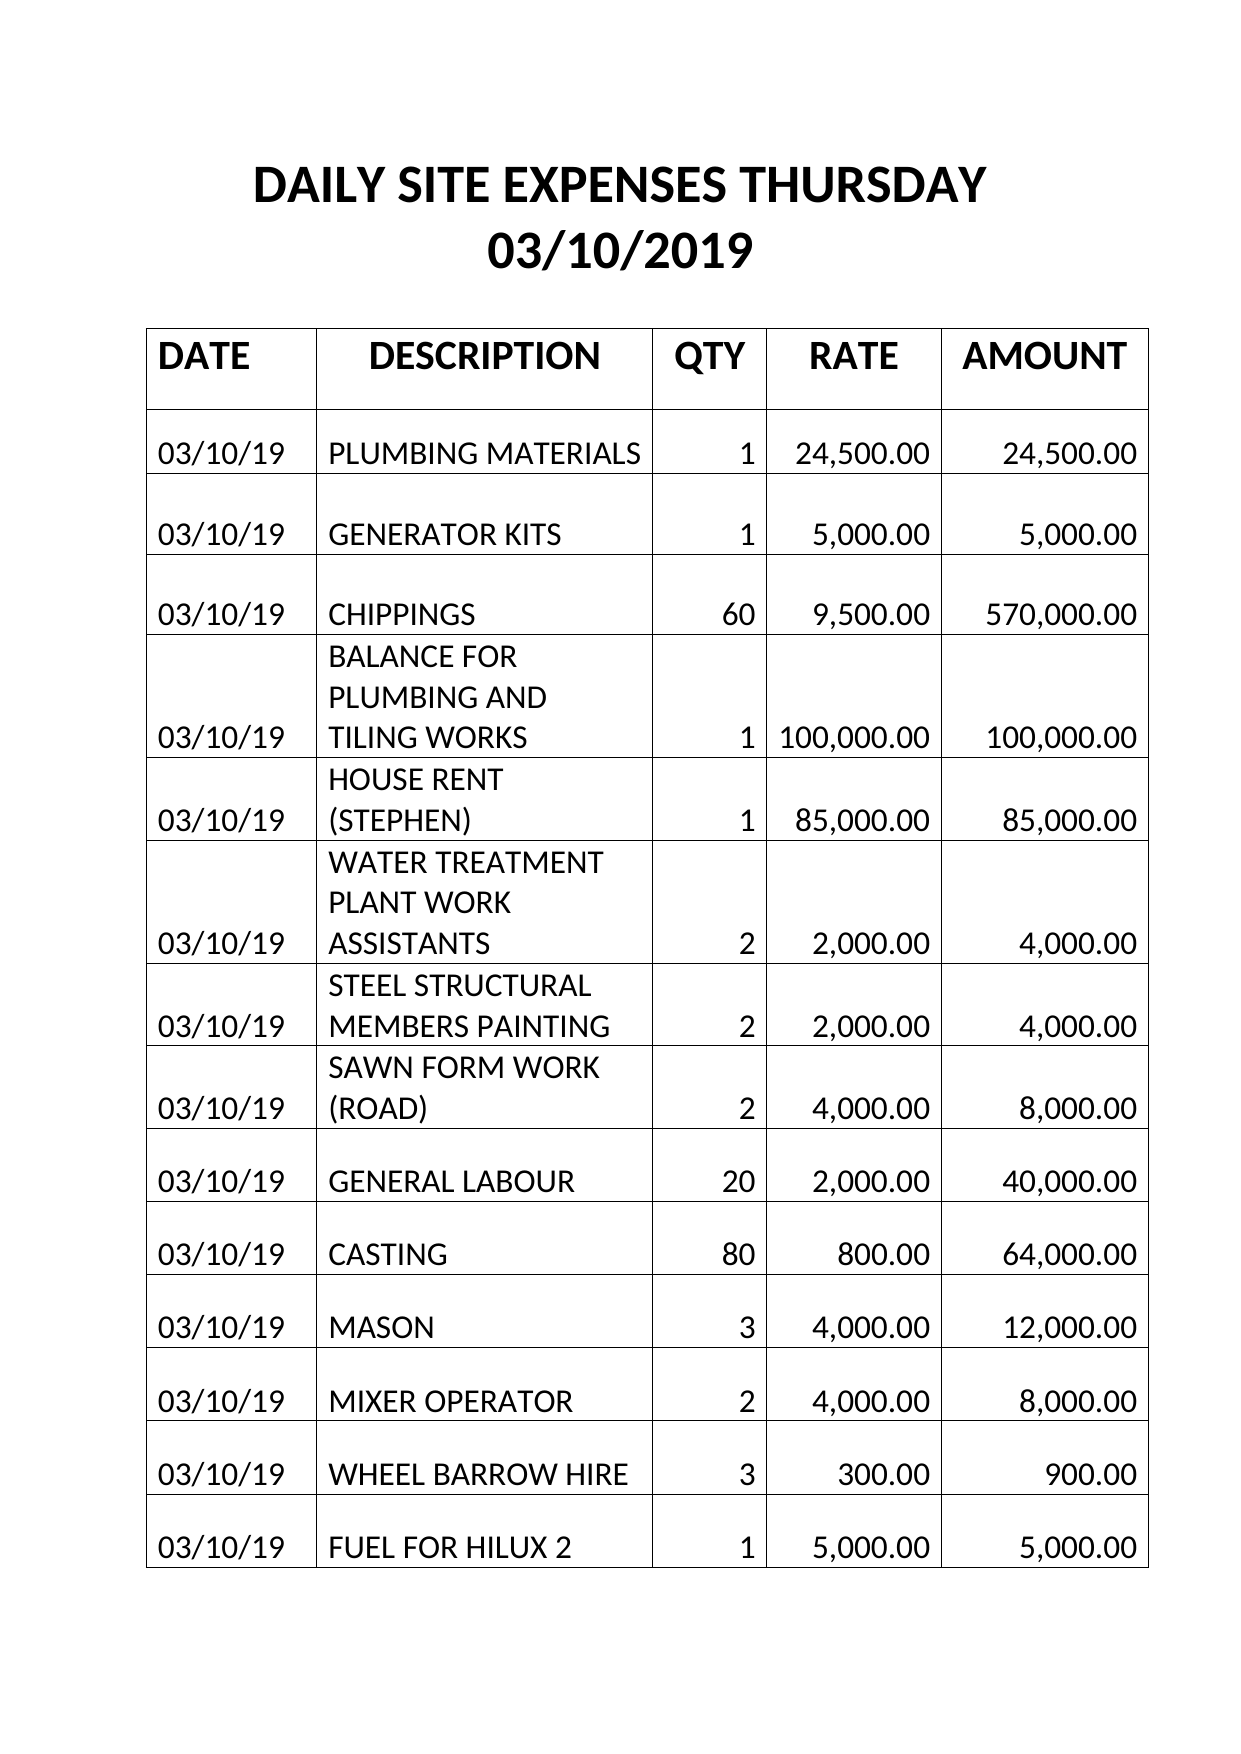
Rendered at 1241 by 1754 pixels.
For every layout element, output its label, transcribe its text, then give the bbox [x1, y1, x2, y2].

table_cell 300.00 [767, 1421, 941, 1493]
table_cell HOUSE RENT (STEPHEN) [317, 758, 652, 839]
table_cell 3 [653, 1421, 766, 1493]
table_cell PLUMBING MATERIALS [317, 410, 652, 473]
table_cell WATER TREATMENT PLANT WORK ASSISTANTS [317, 841, 652, 963]
table_cell 80 [653, 1202, 766, 1274]
text DAILY SITE EXPENSES THURSDAY 03/10/2019 [150, 150, 1090, 282]
table_cell 1 [653, 410, 766, 473]
table_cell 8,000.00 [942, 1348, 1148, 1420]
table_cell 20 [653, 1129, 766, 1201]
table_cell 4,000.00 [767, 1348, 941, 1420]
table_cell 24,500.00 [767, 410, 941, 473]
table_cell 03/10/19 [147, 1202, 316, 1274]
table_cell 60 [653, 555, 766, 634]
table_cell MASON [317, 1275, 652, 1347]
table_cell 24,500.00 [942, 410, 1148, 473]
table_cell 1 [653, 1495, 766, 1567]
table_cell 3 [653, 1275, 766, 1347]
table_cell 03/10/19 [147, 1348, 316, 1420]
table_header QTY [653, 329, 766, 409]
table_cell 03/10/19 [147, 1421, 316, 1493]
table_cell 4,000.00 [767, 1275, 941, 1347]
table_cell 03/10/19 [147, 841, 316, 963]
table_cell 5,000.00 [767, 474, 941, 553]
table_cell 2 [653, 964, 766, 1045]
table_cell 03/10/19 [147, 474, 316, 553]
table_cell 03/10/19 [147, 555, 316, 634]
table_cell 85,000.00 [942, 758, 1148, 839]
table_cell 4,000.00 [942, 841, 1148, 963]
table_cell 64,000.00 [942, 1202, 1148, 1274]
table_cell 4,000.00 [767, 1046, 941, 1128]
table_cell 4,000.00 [942, 964, 1148, 1045]
table_cell 1 [653, 635, 766, 757]
table_cell 03/10/19 [147, 758, 316, 839]
table_cell FUEL FOR HILUX 2 [317, 1495, 652, 1567]
table_cell CASTING [317, 1202, 652, 1274]
table_cell 03/10/19 [147, 1129, 316, 1201]
table_cell BALANCE FOR PLUMBING AND TILING WORKS [317, 635, 652, 757]
table_cell 03/10/19 [147, 410, 316, 473]
table_cell 2 [653, 841, 766, 963]
table_header RATE [767, 329, 941, 409]
table_cell WHEEL BARROW HIRE [317, 1421, 652, 1493]
table_cell 9,500.00 [767, 555, 941, 634]
table_cell 2 [653, 1348, 766, 1420]
table_cell 800.00 [767, 1202, 941, 1274]
table_cell 03/10/19 [147, 1046, 316, 1128]
table_cell 2 [653, 1046, 766, 1128]
table_cell CHIPPINGS [317, 555, 652, 634]
table_cell 03/10/19 [147, 1495, 316, 1567]
table_cell MIXER OPERATOR [317, 1348, 652, 1420]
table_header DATE [147, 329, 316, 409]
table_cell 5,000.00 [767, 1495, 941, 1567]
table_cell 12,000.00 [942, 1275, 1148, 1347]
table_cell STEEL STRUCTURAL MEMBERS PAINTING [317, 964, 652, 1045]
table_cell 85,000.00 [767, 758, 941, 839]
table_cell 1 [653, 758, 766, 839]
table_cell SAWN FORM WORK (ROAD) [317, 1046, 652, 1128]
table_cell 8,000.00 [942, 1046, 1148, 1128]
table_cell 2,000.00 [767, 841, 941, 963]
table_header DESCRIPTION [317, 329, 652, 409]
table_header AMOUNT [942, 329, 1148, 409]
table_cell 2,000.00 [767, 964, 941, 1045]
table_cell 5,000.00 [942, 474, 1148, 553]
table_cell 570,000.00 [942, 555, 1148, 634]
table_cell 03/10/19 [147, 964, 316, 1045]
table_cell GENERAL LABOUR [317, 1129, 652, 1201]
table_cell GENERATOR KITS [317, 474, 652, 553]
table_cell 2,000.00 [767, 1129, 941, 1201]
table_cell 5,000.00 [942, 1495, 1148, 1567]
table_cell 1 [653, 474, 766, 553]
table_cell 900.00 [942, 1421, 1148, 1493]
table_cell 03/10/19 [147, 635, 316, 757]
table_cell 100,000.00 [767, 635, 941, 757]
table_cell 40,000.00 [942, 1129, 1148, 1201]
table_cell 03/10/19 [147, 1275, 316, 1347]
table_cell 100,000.00 [942, 635, 1148, 757]
